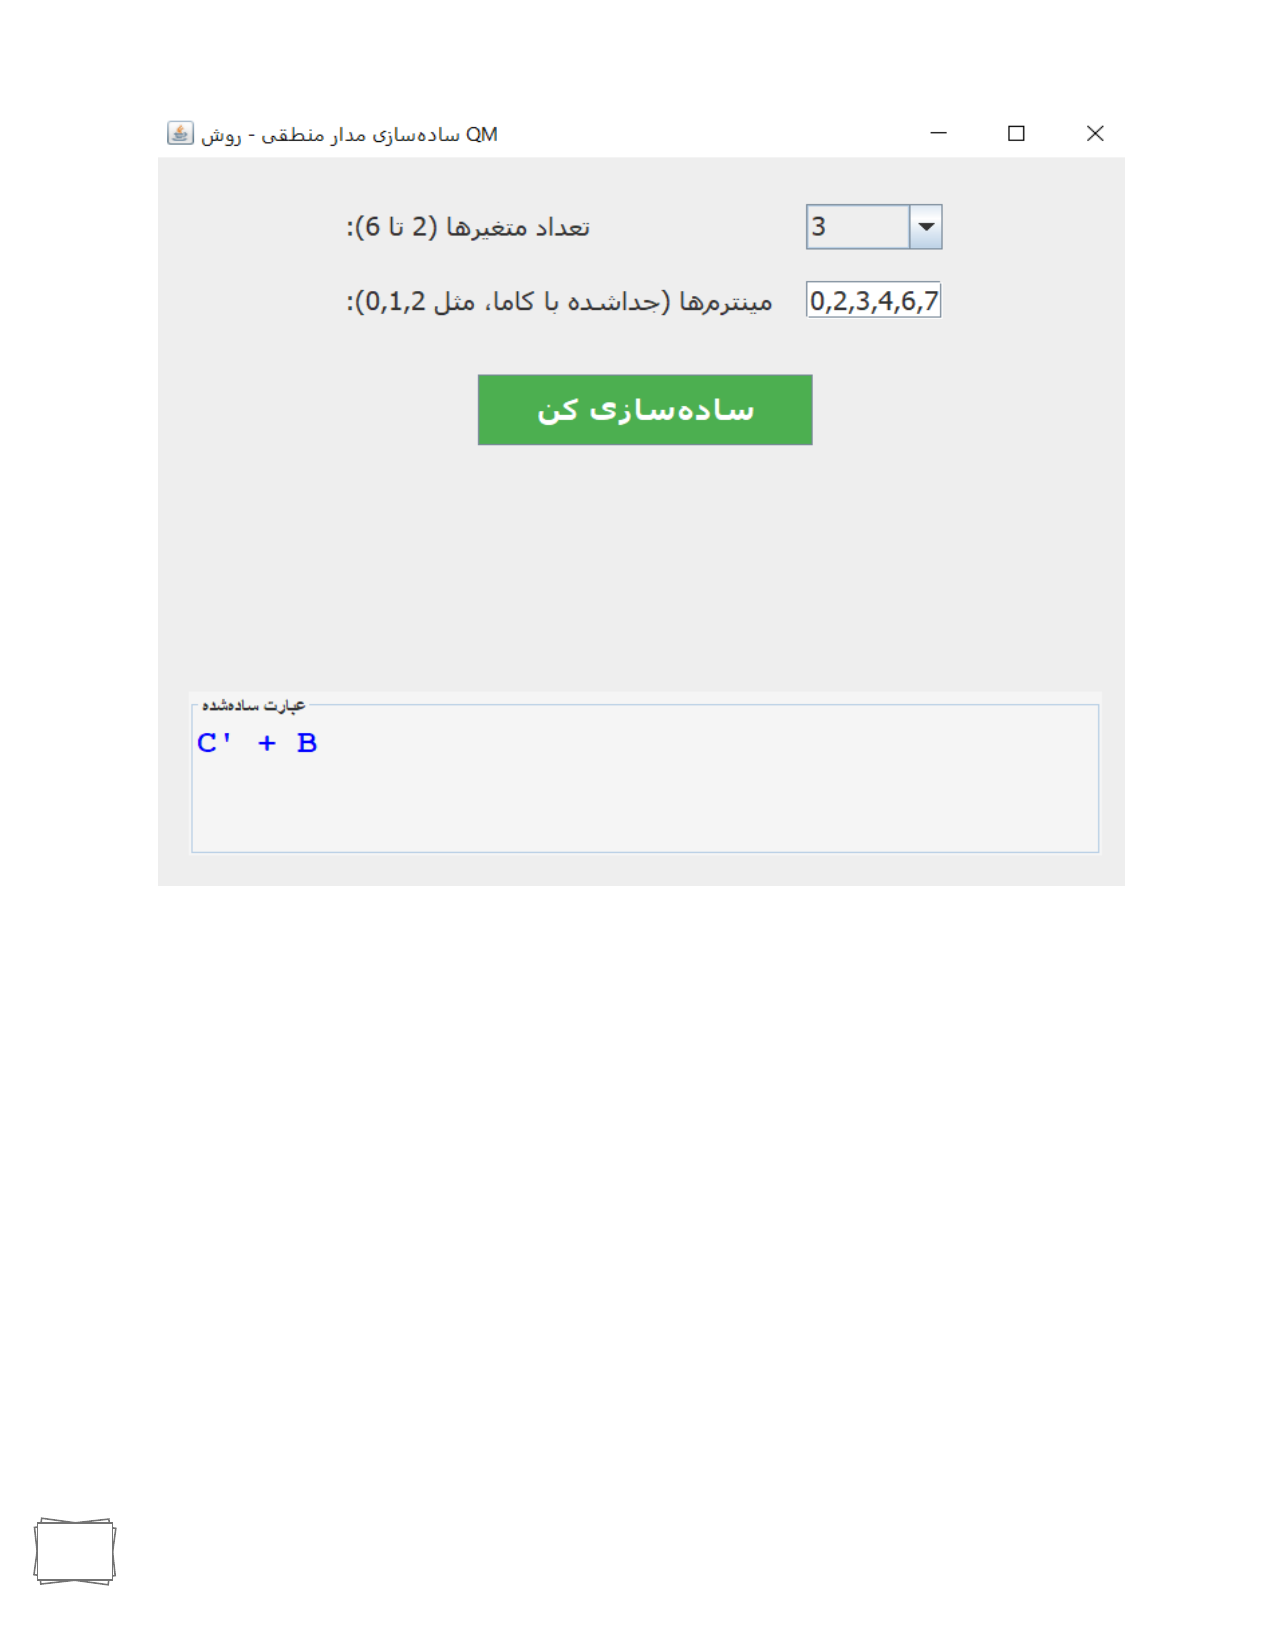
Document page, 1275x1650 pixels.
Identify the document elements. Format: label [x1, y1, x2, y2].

picture [158, 112, 1125, 886]
